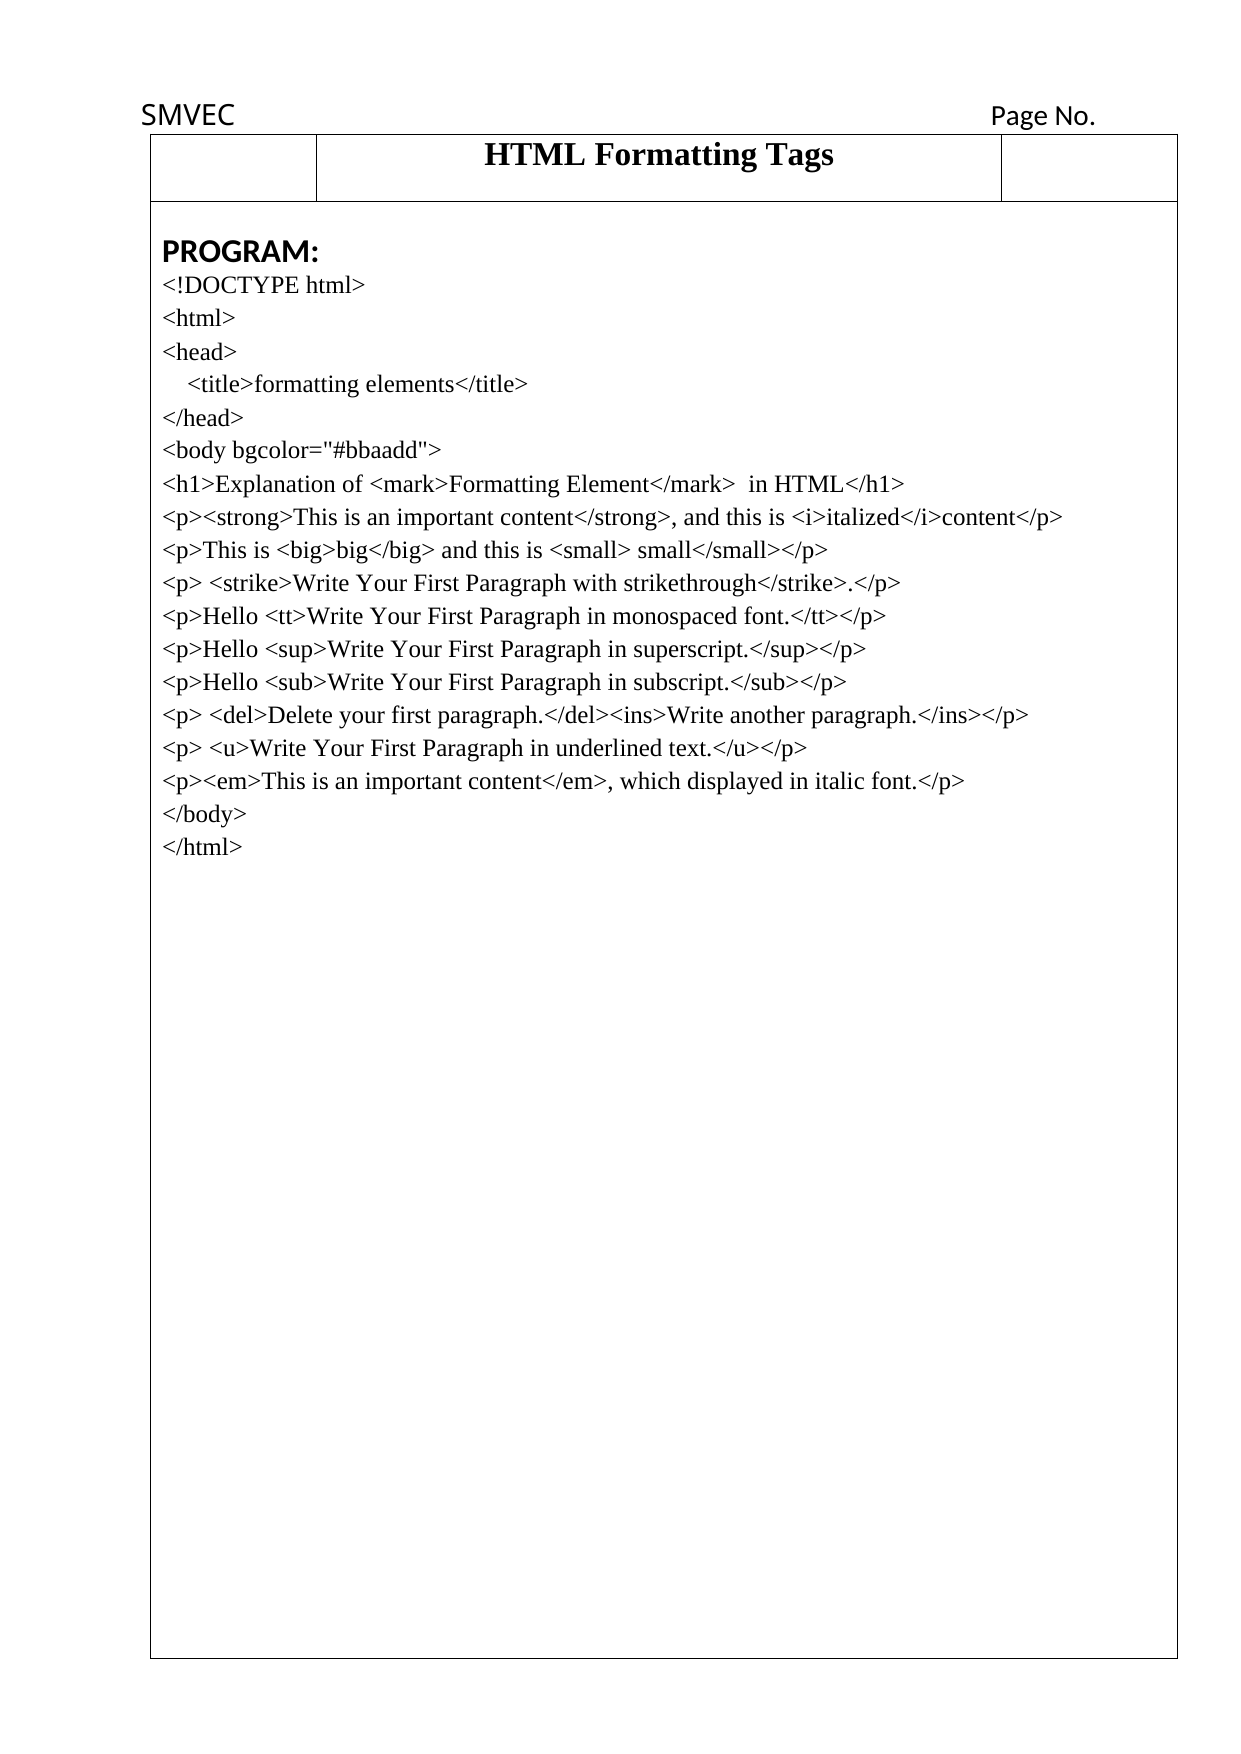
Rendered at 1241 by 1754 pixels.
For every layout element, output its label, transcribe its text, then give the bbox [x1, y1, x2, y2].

table_header [1002, 135, 1177, 201]
table_header [151, 135, 316, 201]
text SMVEC Page No. [141, 94, 1162, 133]
table_header HTML Formatting Tags [317, 135, 1001, 201]
table_cell PROGRAM: <!DOCTYPE html> <html> <head> <title>formatting elements</title> </head> <body bgcolor="#bbaadd"> <h1>Explanation of <mark>Formatting Element</mark> in HTML</h1> <p><strong>This is an important content</strong>, and this is <i>italized</i>content</p> <p>This is <big>big</big> and this is <small> small</small></p> <p> <strike>Write Your First Paragraph with strikethrough</strike>.</p> <p>Hello <tt>Write Your First Paragraph in monospaced font.</tt></p> <p>Hello <sup>Write Your First Paragraph in superscript.</sup></p> <p>Hello <sub>Write Your First Paragraph in subscript.</sub></p> <p> <del>Delete your first paragraph.</del><ins>Write another paragraph.</ins></p> <p> <u>Write Your First Paragraph in underlined text.</u></p> <p><em>This is an important content</em>, which displayed in italic font.</p> </body> </html> [151, 202, 1177, 1658]
